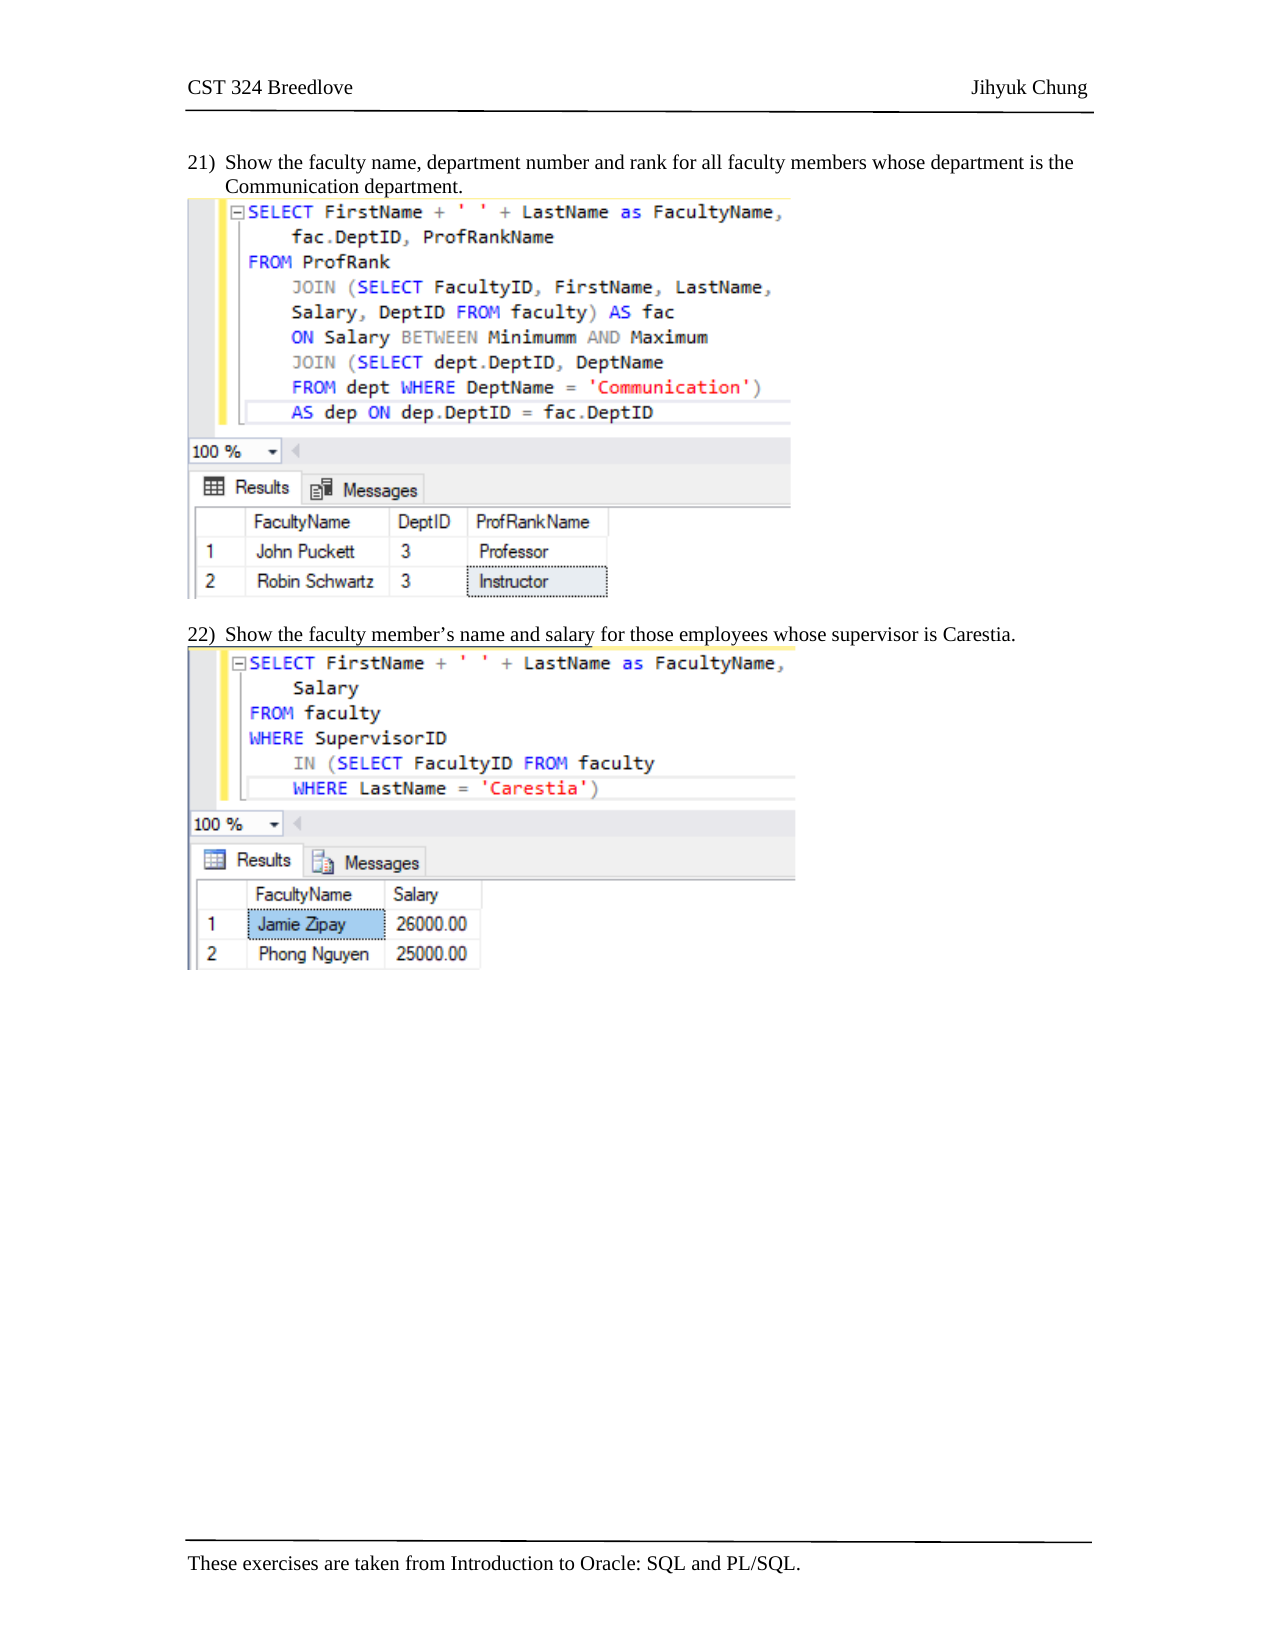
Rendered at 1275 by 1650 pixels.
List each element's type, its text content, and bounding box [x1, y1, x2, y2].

picture [187, 646, 796, 970]
list Show the faculty name, department number and rank for all faculty members whose department is the Communication department. [187, 150, 1087, 198]
picture [187, 198, 791, 599]
list Show the faculty member’s name and salary for those employees whose supervisor is Carestia. [187, 622, 1087, 646]
